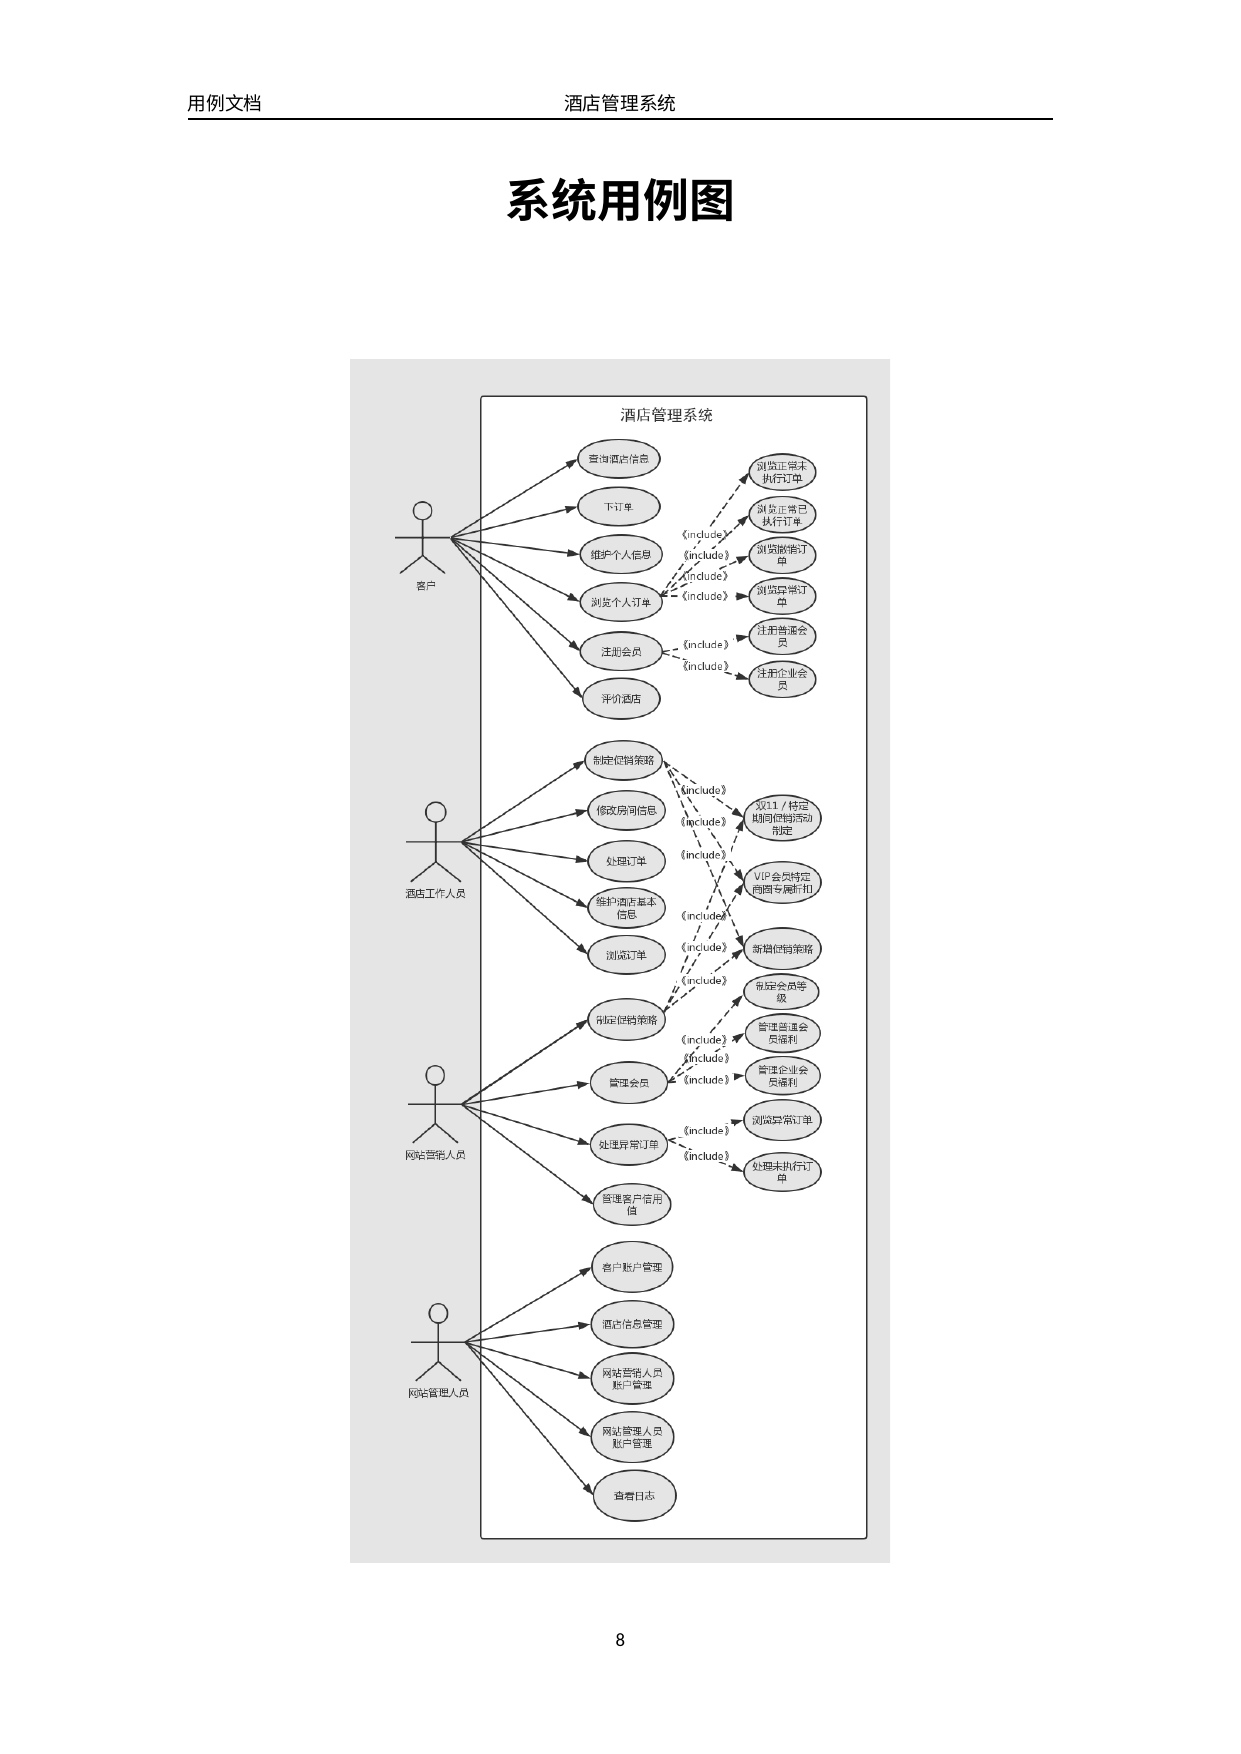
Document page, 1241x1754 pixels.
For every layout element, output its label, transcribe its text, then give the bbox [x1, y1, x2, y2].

picture [350, 359, 891, 1563]
subtitle 系统用例图 [187, 164, 1053, 232]
